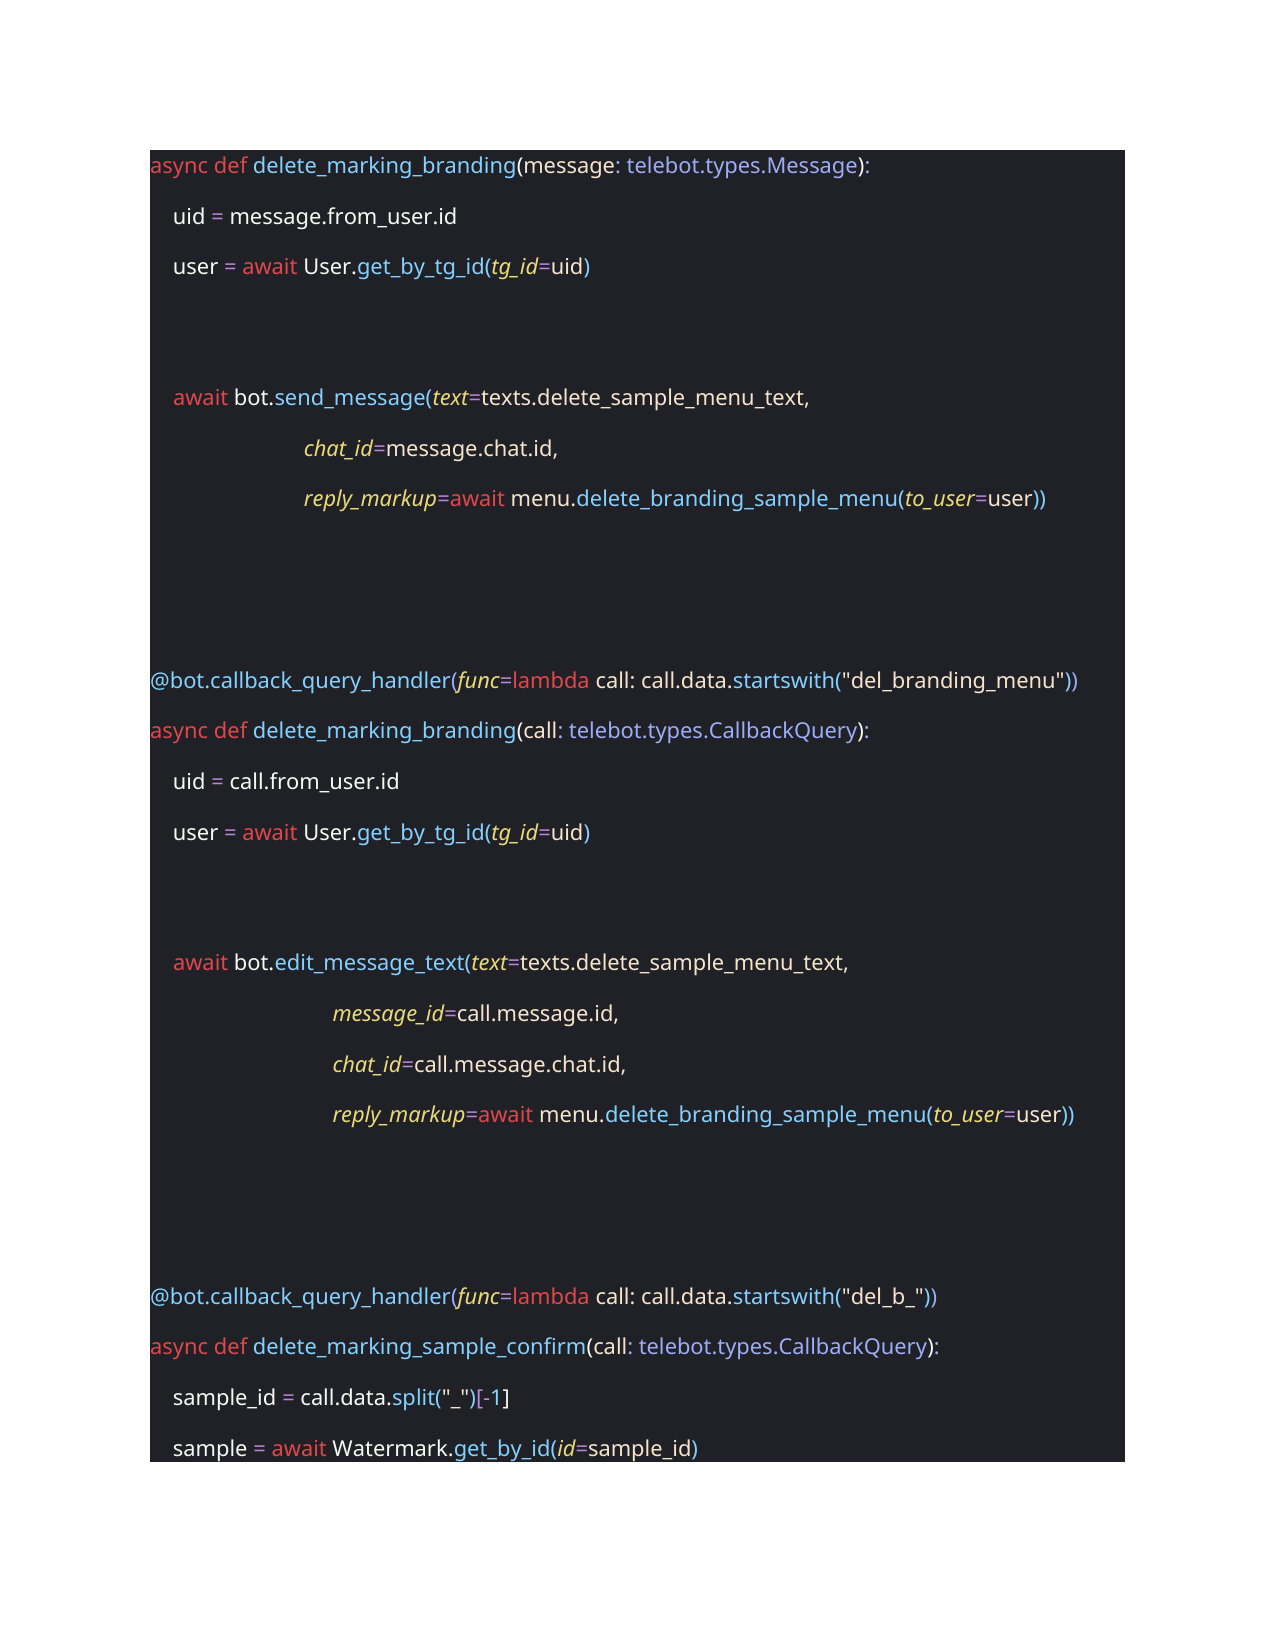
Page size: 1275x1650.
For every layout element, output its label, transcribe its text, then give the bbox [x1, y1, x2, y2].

text user = await User.get_by_tg_id(tg_id=uid) [150, 251, 1125, 281]
text async def delete_marking_branding(message: telebot.types.Message): [150, 150, 1125, 180]
text @bot.callback_query_handler(func=lambda call: call.data.startswith("del_branding_menu")) [150, 665, 1125, 694]
text uid = message.from_user.id [150, 201, 1125, 230]
text async def delete_marking_branding(call: telebot.types.CallbackQuery): [150, 715, 1125, 745]
text reply_markup=await menu.delete_branding_sample_menu(to_user=user)) [150, 483, 1125, 513]
text chat_id=call.message.chat.id, [150, 1049, 1125, 1078]
text sample = await Watermark.get_by_id(id=sample_id) [150, 1432, 1125, 1462]
text @bot.callback_query_handler(func=lambda call: call.data.startswith("del_b_")) [150, 1281, 1125, 1310]
text message_id=call.message.id, [150, 998, 1125, 1028]
text await bot.edit_message_text(text=texts.delete_sample_menu_text, [150, 947, 1125, 977]
text uid = call.from_user.id [150, 766, 1125, 796]
text async def delete_marking_sample_confirm(call: telebot.types.CallbackQuery): [150, 1331, 1125, 1361]
text chat_id=message.chat.id, [150, 433, 1125, 462]
text await bot.send_message(text=texts.delete_sample_menu_text, [150, 382, 1125, 412]
text user = await User.get_by_tg_id(tg_id=uid) [150, 817, 1125, 846]
text reply_markup=await menu.delete_branding_sample_menu(to_user=user)) [150, 1099, 1125, 1129]
text sample_id = call.data.split("_")[-1] [150, 1382, 1125, 1412]
